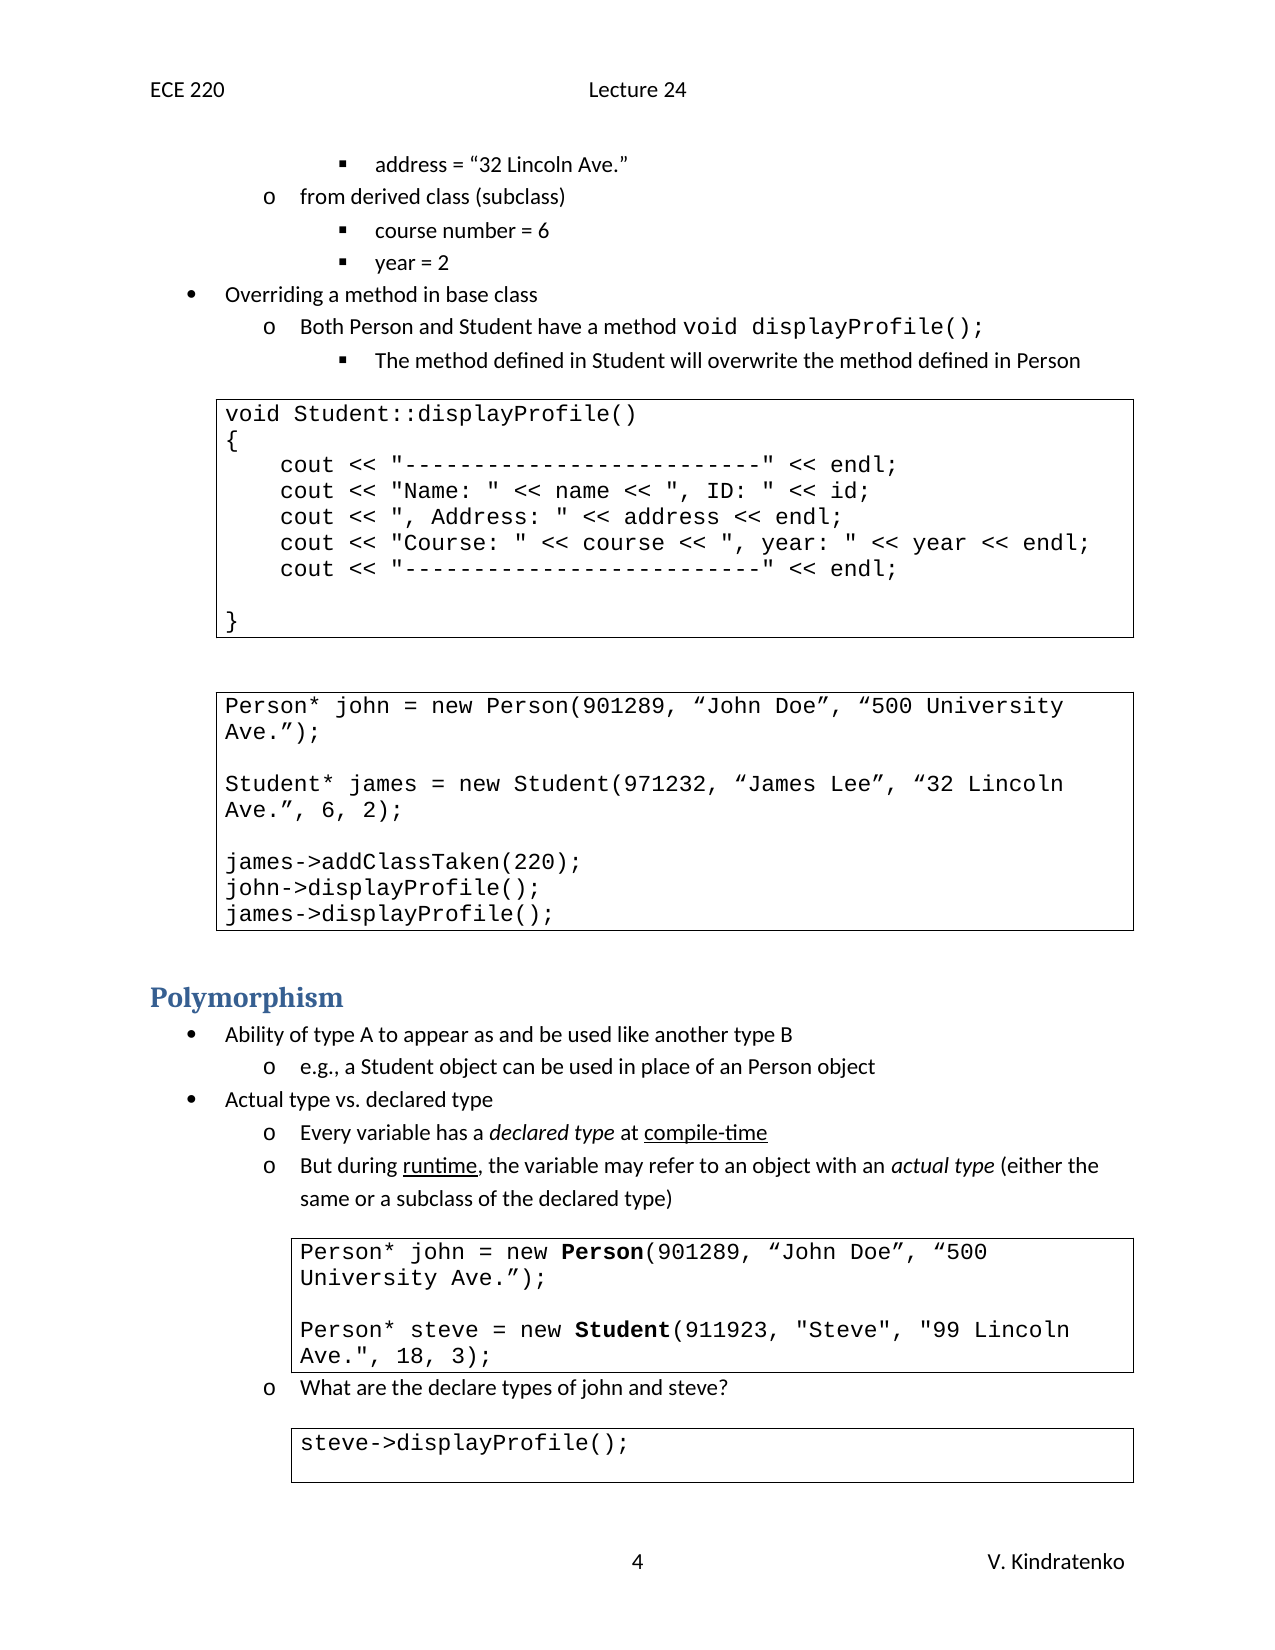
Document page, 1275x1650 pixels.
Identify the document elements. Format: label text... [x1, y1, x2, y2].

list from derived class (subclass) [262, 182, 1125, 211]
text john->displayProfile(); [217, 873, 1133, 899]
text Person* steve = new Student(911923, "Steve", "99 Lincoln Ave.", 18, 3); [292, 1315, 1133, 1372]
text { [217, 425, 1133, 451]
text cout << ", Address: " << address << endl; [217, 503, 1133, 528]
text cout << "Name: " << name << ", ID: " << id; [217, 477, 1133, 503]
text cout << "Course: " << course << ", year: " << year << endl; [217, 528, 1133, 554]
list The method defined in Student will overwrite the method defined in Person [337, 346, 1125, 374]
text Student* james = new Student(971232, “James Lee”, “32 Lincoln Ave.”, 6, 2); [217, 769, 1133, 824]
text cout << "--------------------------" << endl; [217, 554, 1133, 583]
text cout << "--------------------------" << endl; [217, 451, 1133, 477]
list Both Person and Student have a method void displayProfile(); [262, 312, 1125, 341]
list Overriding a method in base class [187, 280, 1125, 308]
list address = “32 Lincoln Ave.” [337, 150, 1125, 178]
list Every variable has a declared type at compile-time [262, 1118, 1125, 1147]
text Person* john = new Person(901289, “John Doe”, “500 University Ave.”); [217, 693, 1133, 747]
text } [217, 606, 1133, 637]
text Person* john = new Person(901289, “John Doe”, “500 University Ave.”); [292, 1239, 1133, 1293]
list e.g., a Student object can be used in place of an Person object [262, 1052, 1125, 1081]
list Actual type vs. declared type [187, 1086, 1125, 1113]
list course number = 6 [337, 216, 1125, 244]
list But during runtime, the variable may refer to an object with an actual type (either the same or a subclass of the declared type) [262, 1151, 1125, 1213]
text james->addClassTaken(220); [217, 847, 1133, 873]
text void Student::displayProfile() [217, 400, 1133, 425]
list Ability of type A to appear as and be used like another type B [187, 1020, 1125, 1048]
list year = 2 [337, 248, 1125, 276]
text steve->displayProfile(); [292, 1429, 1133, 1457]
subtitle Polymorphism [150, 981, 1125, 1015]
text james->displayProfile(); [217, 899, 1133, 930]
list What are the declare types of john and steve? [262, 1373, 1125, 1403]
